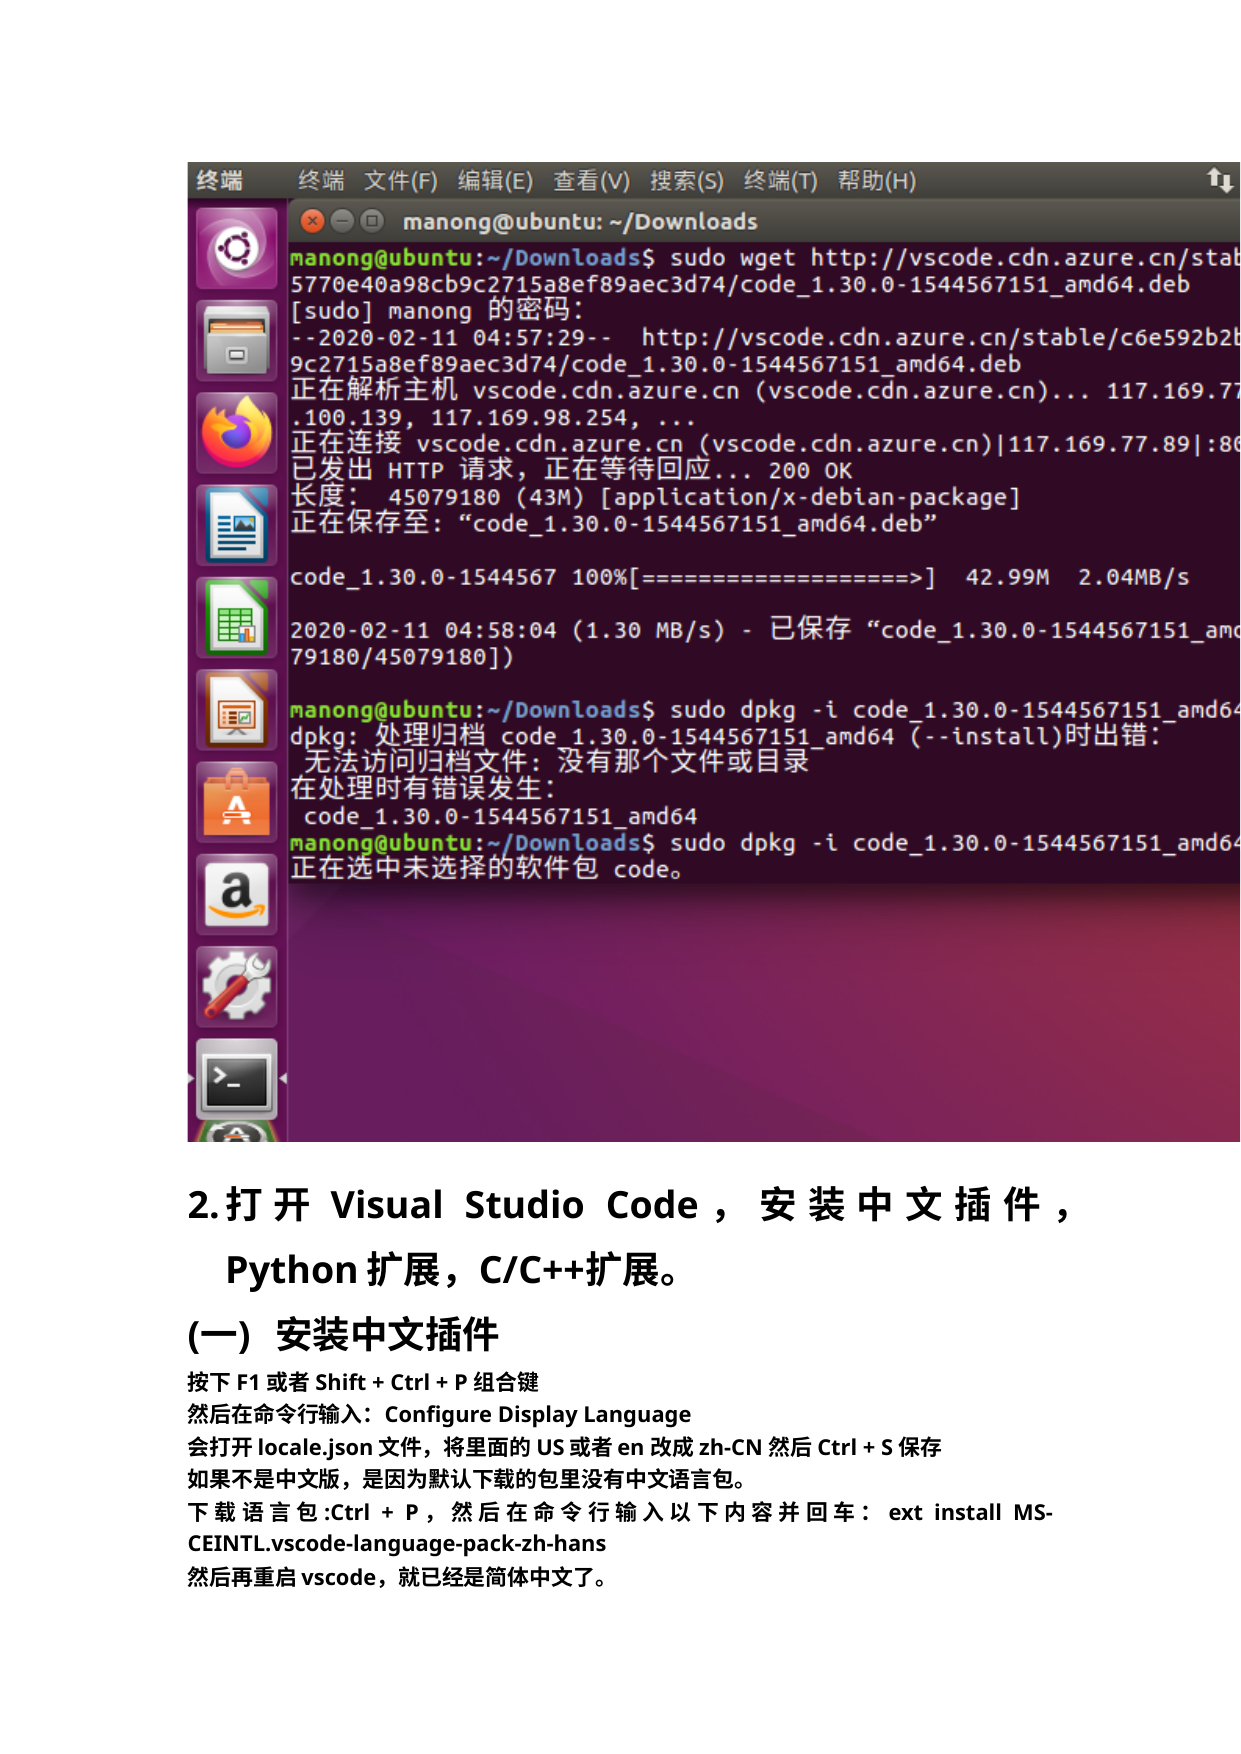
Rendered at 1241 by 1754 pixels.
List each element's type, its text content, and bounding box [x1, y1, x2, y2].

text 按下 F1 或者 Shift + Ctrl + P 组合键 [187, 1364, 1053, 1397]
text 然后在命令行输入：Configure Display Language [187, 1397, 1053, 1429]
list 打开Visual Studio Code，安装中文插件，Python扩展，C/C++扩展。 [187, 1169, 1053, 1299]
text 下载语言包:Ctrl + P，然后在命令行输入以下内容并回车：ext install MS-CEINTL.vscode-language-pack-zh-hans [187, 1494, 1053, 1559]
text 会打开locale.json文件，将里面的 US或者en 改成 zh-CN 然后 Ctrl + S 保存 [187, 1429, 1053, 1462]
text 如果不是中文版，是因为默认下载的包里没有中文语言包。 [187, 1462, 1053, 1494]
list 安装中文插件 [187, 1299, 1053, 1364]
picture [187, 162, 1241, 1142]
text 然后再重启vscode，就已经是简体中文了。 [187, 1559, 1053, 1592]
